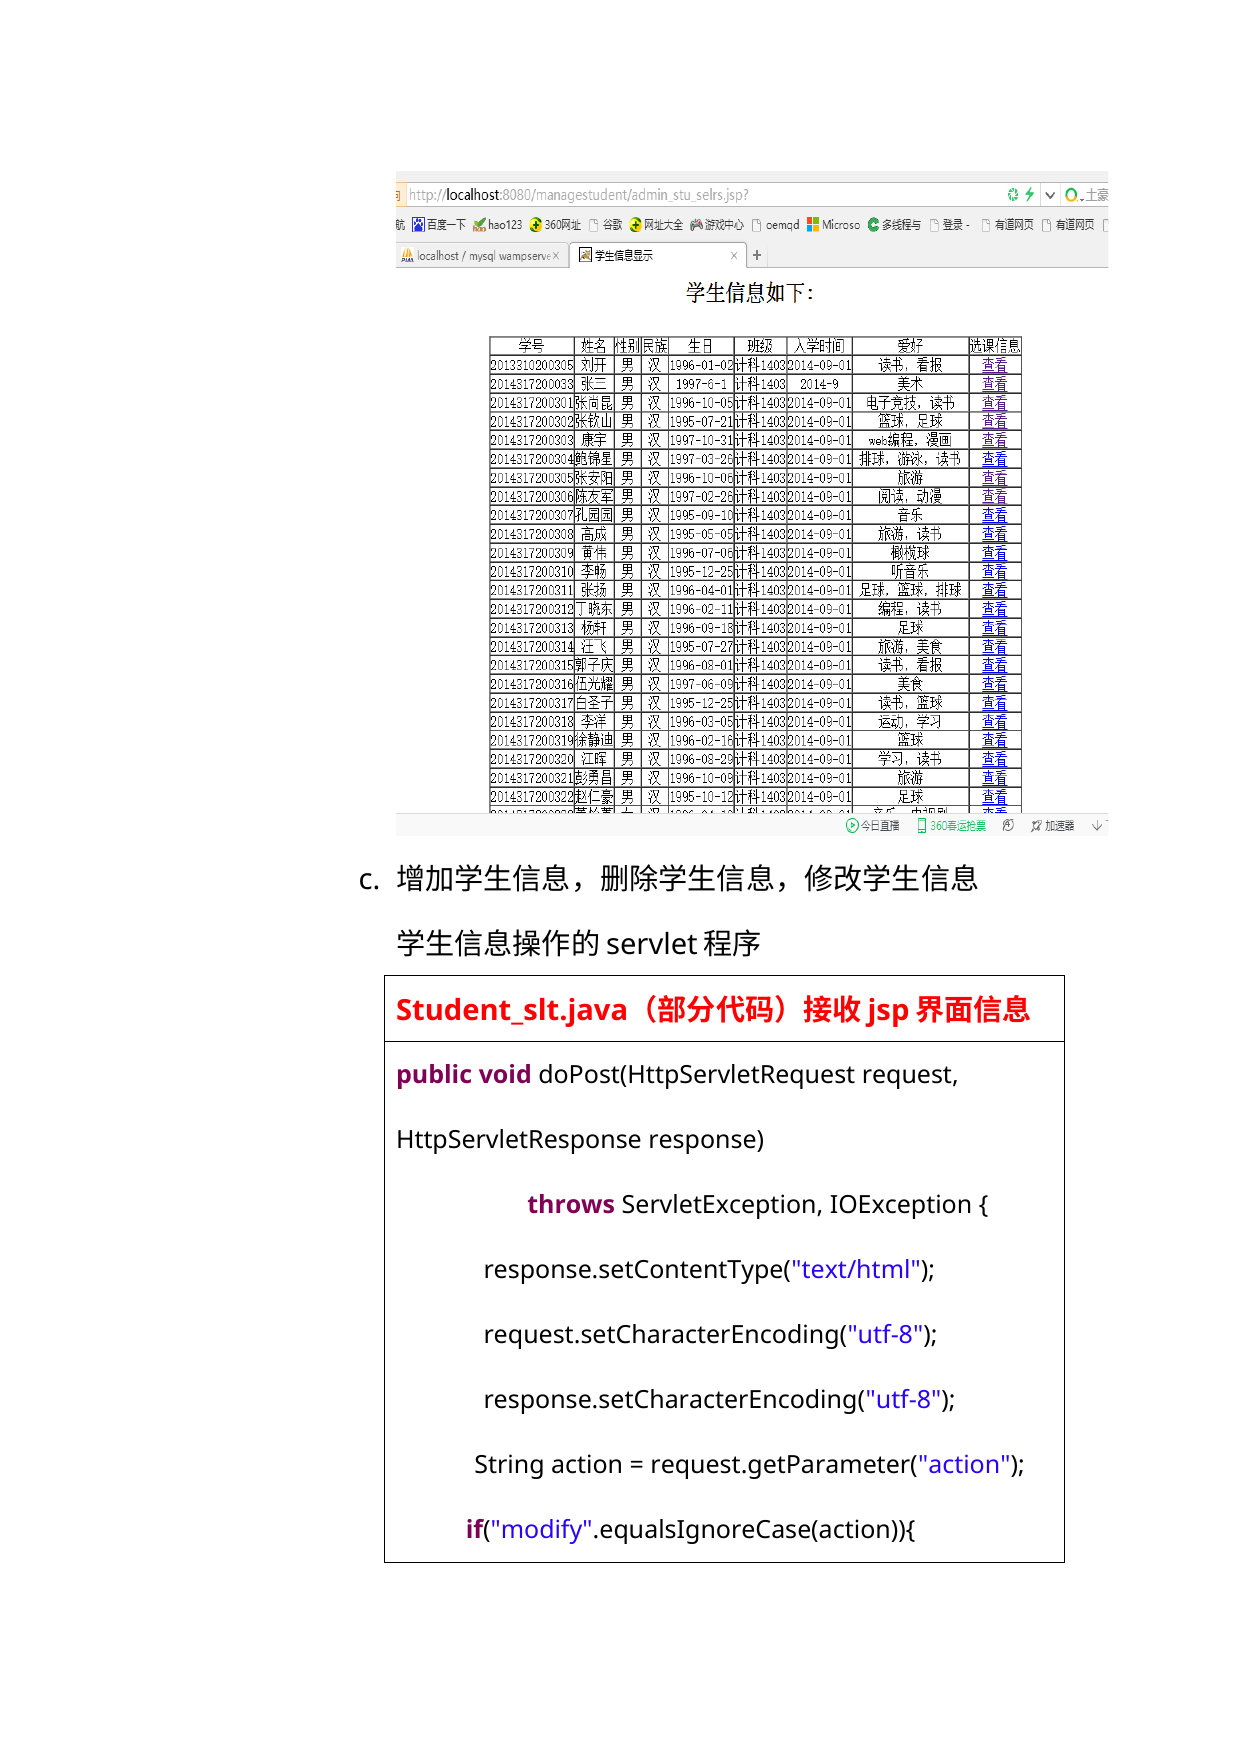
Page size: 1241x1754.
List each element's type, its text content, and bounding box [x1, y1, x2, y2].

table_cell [385, 1042, 1064, 1562]
table_header Student_slt.java（部分代码）接收jsp界面信息 [385, 976, 1064, 1041]
list 增加学生信息，删除学生信息，修改学生信息 [358, 844, 1053, 909]
list 学生信息操作的servlet程序 [396, 909, 1053, 974]
picture [395, 171, 1109, 836]
